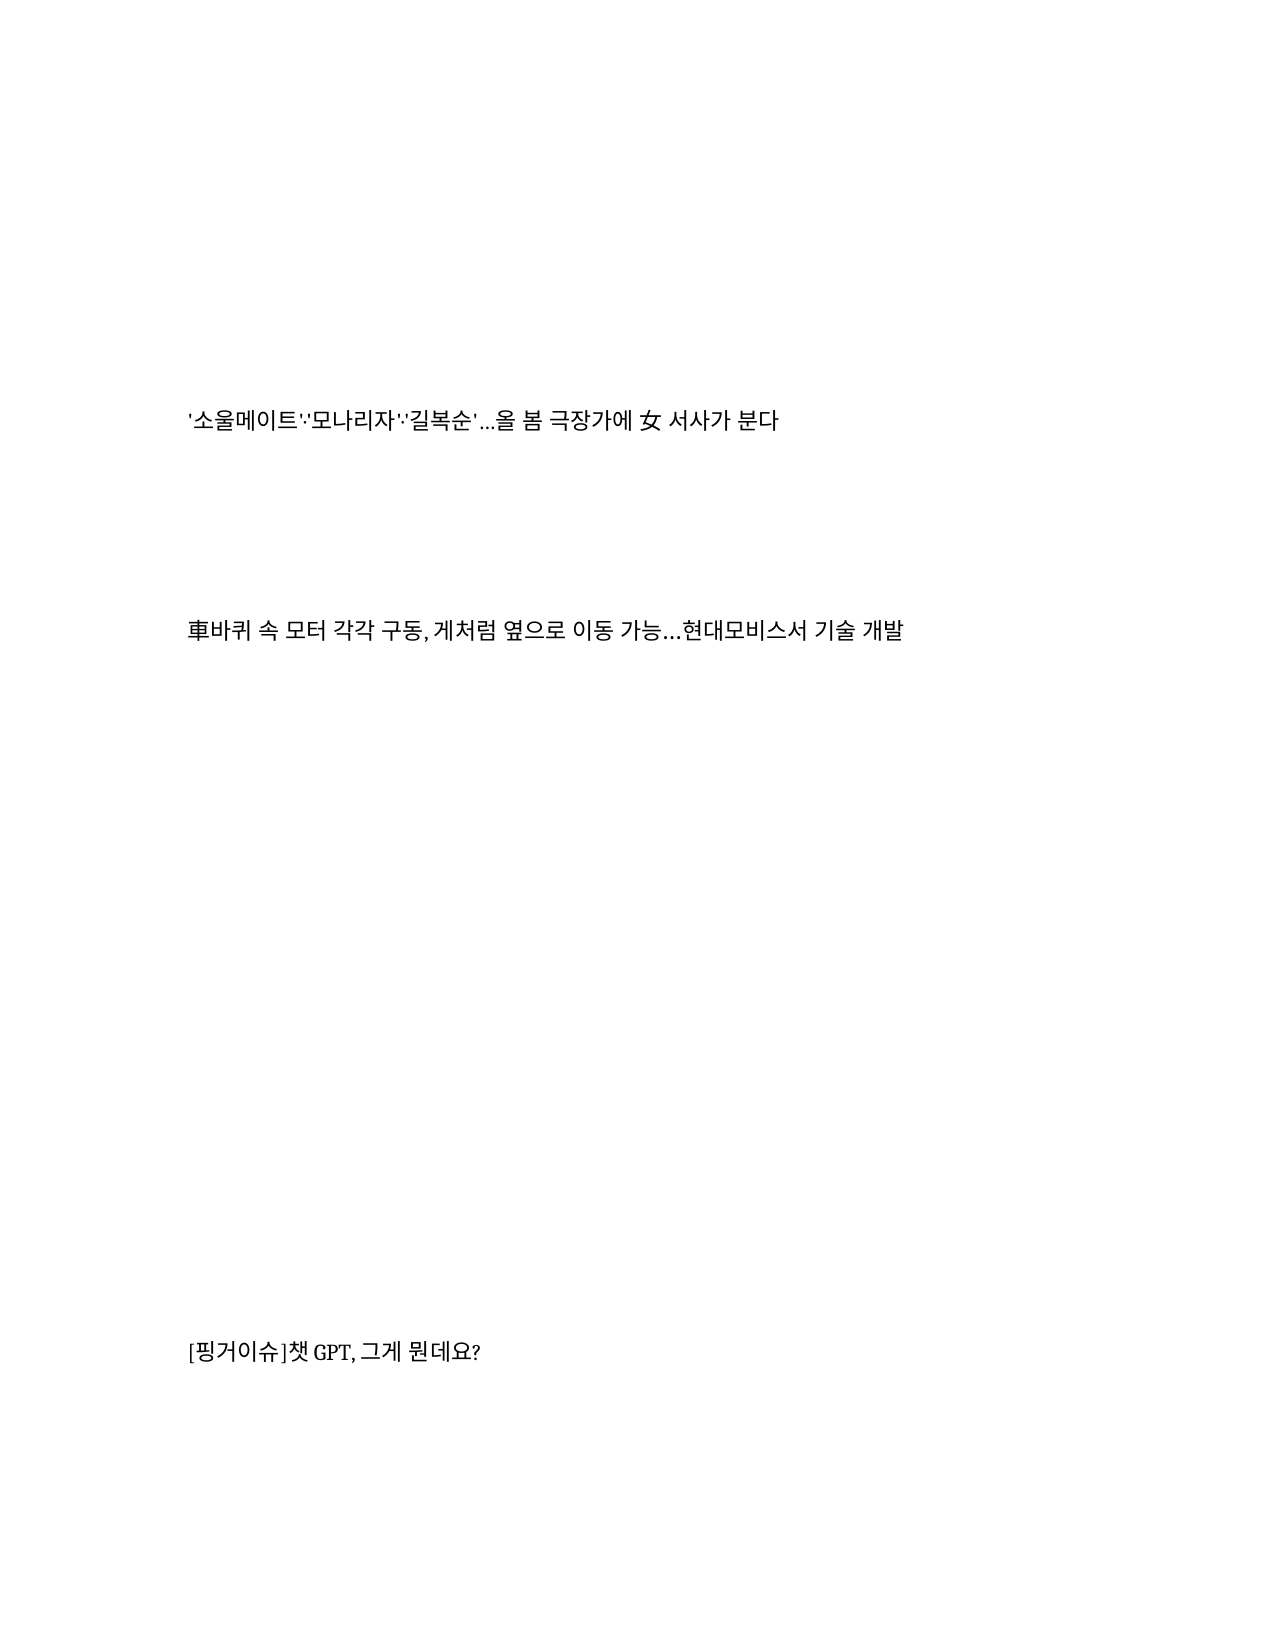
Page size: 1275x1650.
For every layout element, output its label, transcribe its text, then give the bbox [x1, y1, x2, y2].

text '소울메이트'·'모나리자'·'길복순'…올 봄 극장가에 女 서사가 분다 [187, 405, 1087, 436]
text [핑거이슈]챗GPT, 그게 뭔데요? [187, 1335, 1087, 1367]
text 車바퀴 속 모터 각각 구동, 게처럼 옆으로 이동 가능…현대모비스서 기술 개발 [187, 615, 1087, 646]
